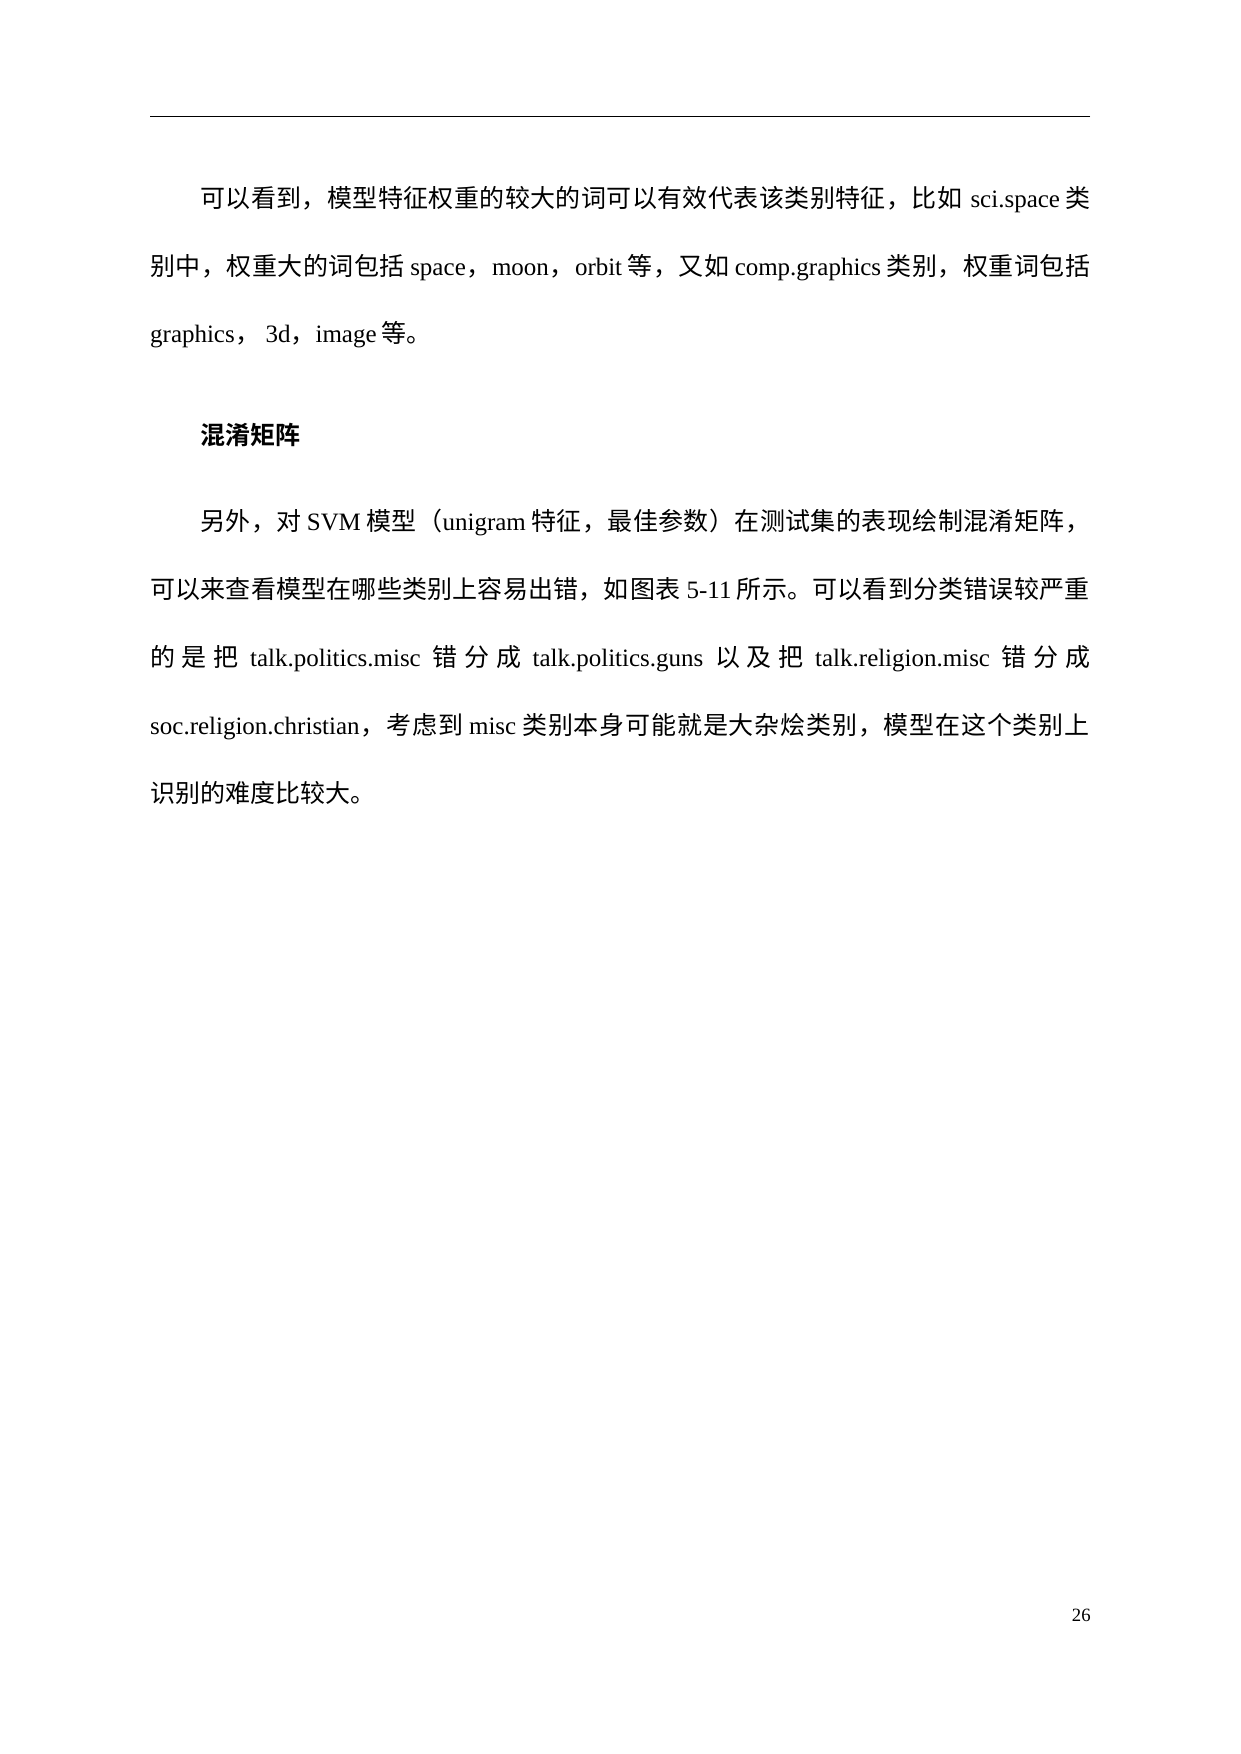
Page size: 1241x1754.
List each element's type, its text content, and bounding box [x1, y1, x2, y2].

text 可以看到，模型特征权重的较大的词可以有效代表该类别特征，比如sci.space类别中，权重大的词包括space，moon，orbit等，又如comp.graphics类别，权重词包括graphics， 3d，image等。 [150, 162, 1090, 366]
subtitle 混淆矩阵 [150, 400, 1090, 468]
